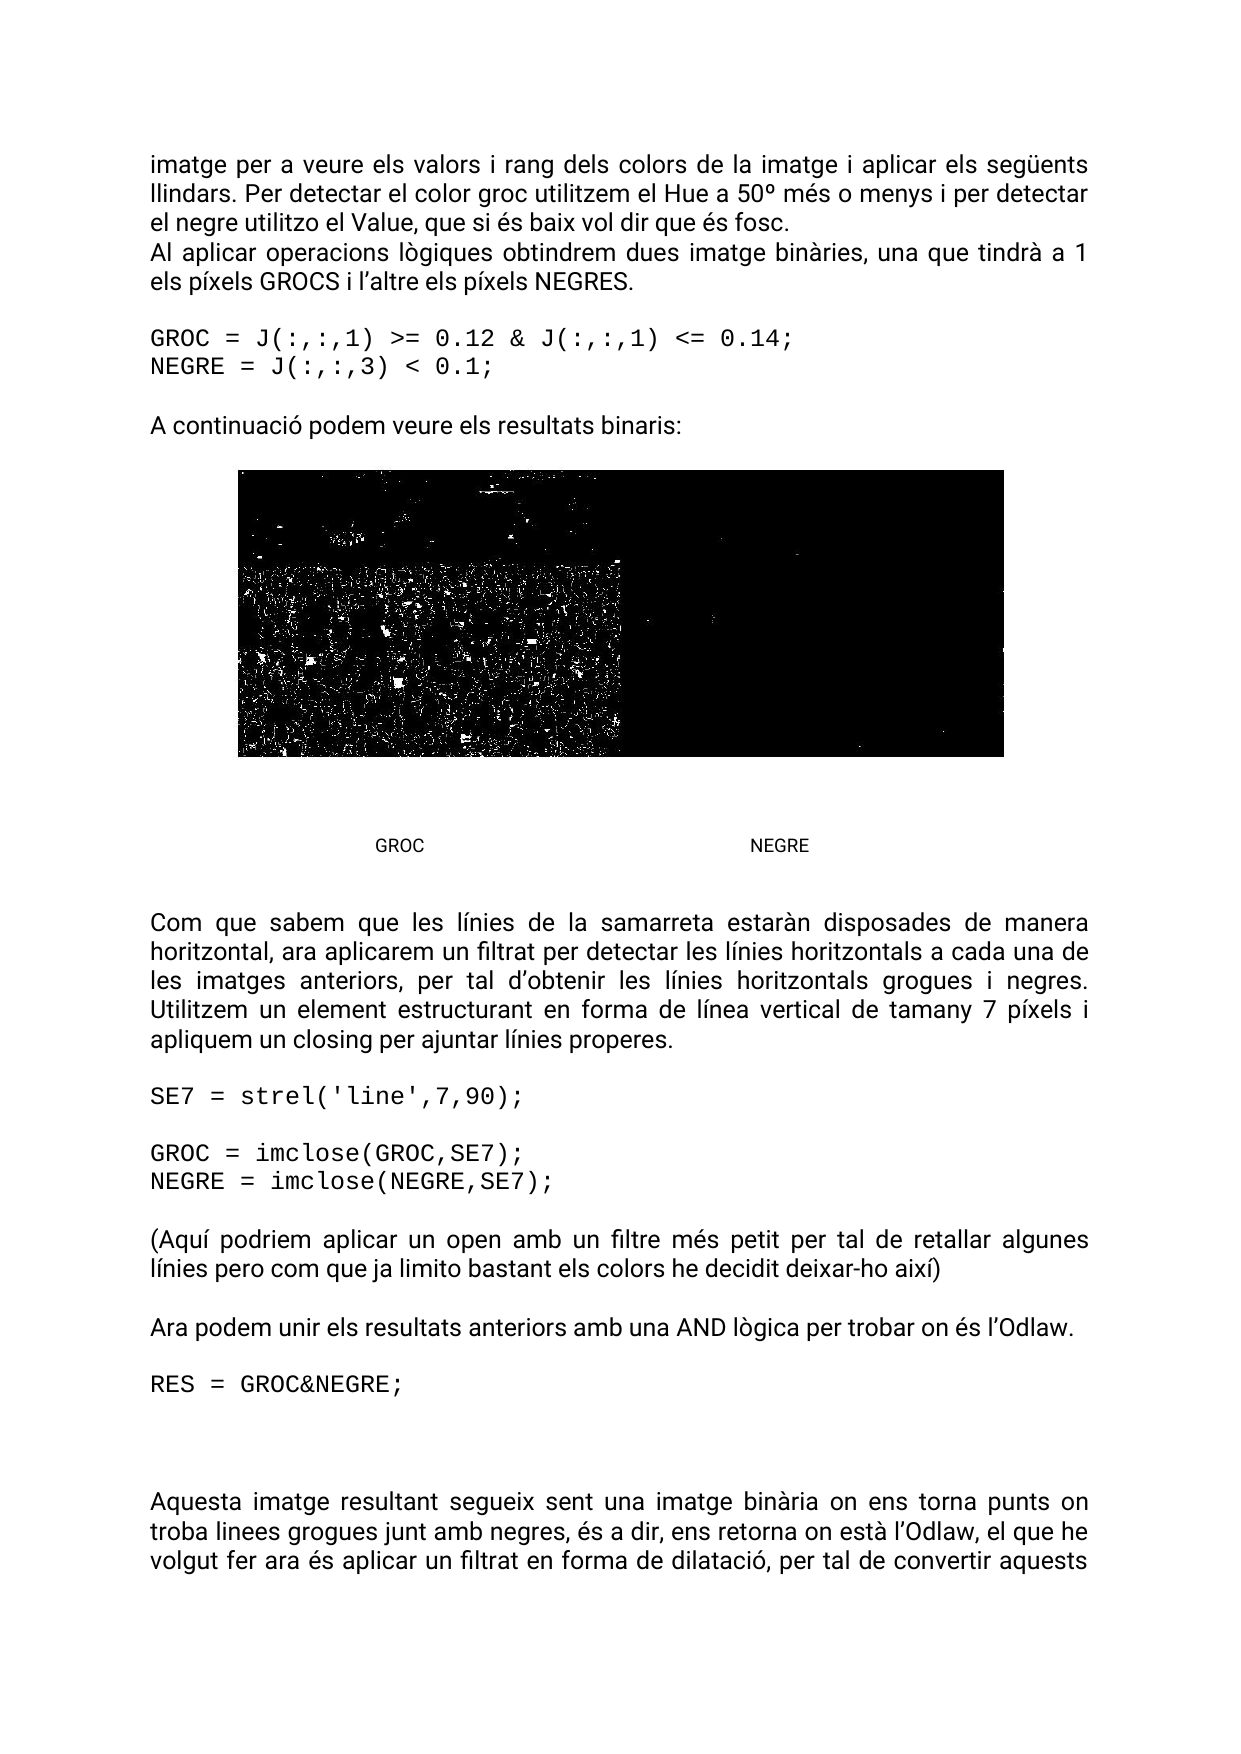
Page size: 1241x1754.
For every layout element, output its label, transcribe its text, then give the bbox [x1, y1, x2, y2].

text A continuació podem veure els resultats binaris: [150, 412, 1090, 440]
text Al aplicar operacions lògiques obtindrem dues imatge binàries, una que tindrà a 1 els píxels GROCS i l’altre els píxels NEGRES. [150, 238, 1090, 296]
picture [150, 440, 1091, 835]
text GROC = imclose(GROC,SE7); [150, 1140, 1090, 1168]
text SE7 = strel('line',7,90); [150, 1083, 1090, 1112]
text Ara podem unir els resultats anteriors amb una AND lògica per trobar on és l’Odlaw. [150, 1313, 1090, 1342]
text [150, 1488, 1090, 1575]
text GROC = J(:,:,1) >= 0.12 & J(:,:,1) <= 0.14; [150, 326, 1090, 354]
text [150, 150, 1090, 238]
text (Aquí podriem aplicar un open amb un filtre més petit per tal de retallar algunes línies pero com que ja limito bastant els colors he decidit deixar-ho així) [150, 1225, 1090, 1284]
text NEGRE = imclose(NEGRE,SE7); [150, 1168, 1090, 1197]
text NEGRE = J(:,:,3) < 0.1; [150, 354, 1090, 382]
text RES = GROC&NEGRE; [150, 1371, 1090, 1400]
text GROC NEGRE [150, 835, 1090, 857]
text Com que sabem que les línies de la samarreta estaràn disposades de manera horitzontal, ara aplicarem un filtrat per detectar les línies horitzontals a cada una de les imatges anteriors, per tal d’obtenir les línies horitzontals grogues i negres. Utilitzem un element estructurant en forma de línea vertical de tamany 7 píxels i apliquem un closing per ajuntar línies properes. [150, 908, 1090, 1054]
